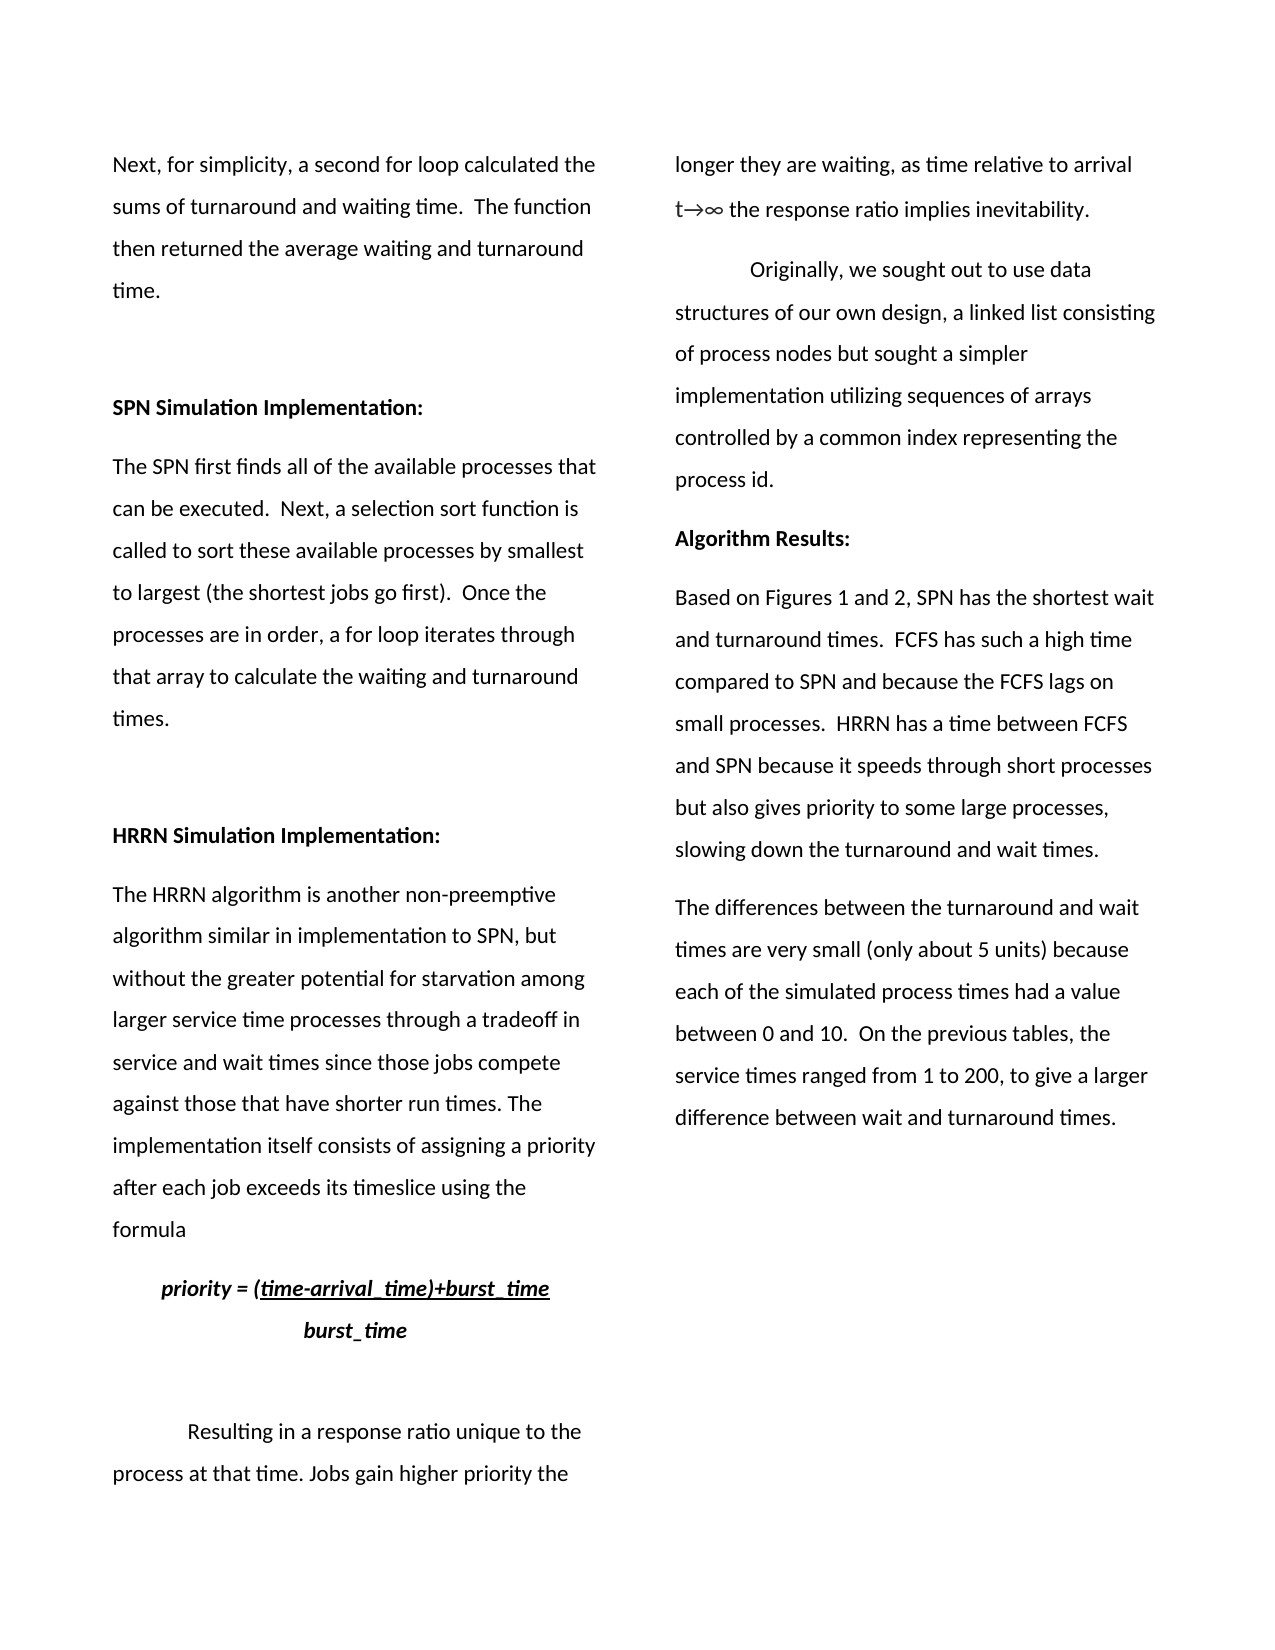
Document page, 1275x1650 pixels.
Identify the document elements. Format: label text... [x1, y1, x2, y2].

text Based on Figures 1 and 2, SPN has the shortest wait and turnaround times. FCFS has such a high time compared to SPN and because the FCFS lags on small processes. HRRN has a time between FCFS and SPN because it speeds through short processes but also gives priority to some large processes, slowing down the turnaround and wait times. [675, 583, 1162, 863]
text The differences between the turnaround and wait times are very small (only about 5 units) because each of the simulated process times had a value between 0 and 10. On the previous tables, the service times ranged from 1 to 200, to give a larger difference between wait and turnaround times. [675, 893, 1162, 1131]
text HRRN Simulation Implementation: [112, 821, 600, 849]
text The SPN first finds all of the available processes that can be executed. Next, a selection sort function is called to sort these available processes by smallest to largest (the shortest jobs go first). Once the processes are in order, a for loop iterates through that array to calculate the waiting and turnaround times. [112, 452, 600, 732]
text SPN Simulation Implementation: [112, 393, 600, 421]
text Originally, we sought out to use data structures of our own design, a linked list consisting of process nodes but sought a simpler implementation utilizing sequences of arrays controlled by a common index representing the process id. [675, 256, 1162, 493]
text Next, for simplicity, a second for loop calculated the sums of turnaround and waiting time. The function then returned the average waiting and turnaround time. [112, 150, 600, 304]
text Resulting in a response ratio unique to the process at that time. Jobs gain higher priority the longer they are waiting, as time relative to arrival t→∞ the response ratio implies inevitability. [112, 1417, 600, 1487]
text priority = (time-arrival_time)+burst_time [112, 1274, 600, 1302]
text Algorithm Results: [675, 524, 1162, 552]
text The HRRN algorithm is another non-preemptive algorithm similar in implementation to SPN, but without the greater potential for starvation among larger service time processes through a tradeoff in service and wait times since those jobs compete against those that have shorter run times. The implementation itself consists of assigning a priority after each job exceeds its timeslice using the formula [112, 880, 600, 1243]
text burst_time [112, 1316, 600, 1344]
text Resulting in a response ratio unique to the process at that time. Jobs gain higher priority the longer they are waiting, as time relative to arrival t→∞ the response ratio implies inevitability. [675, 150, 1162, 224]
